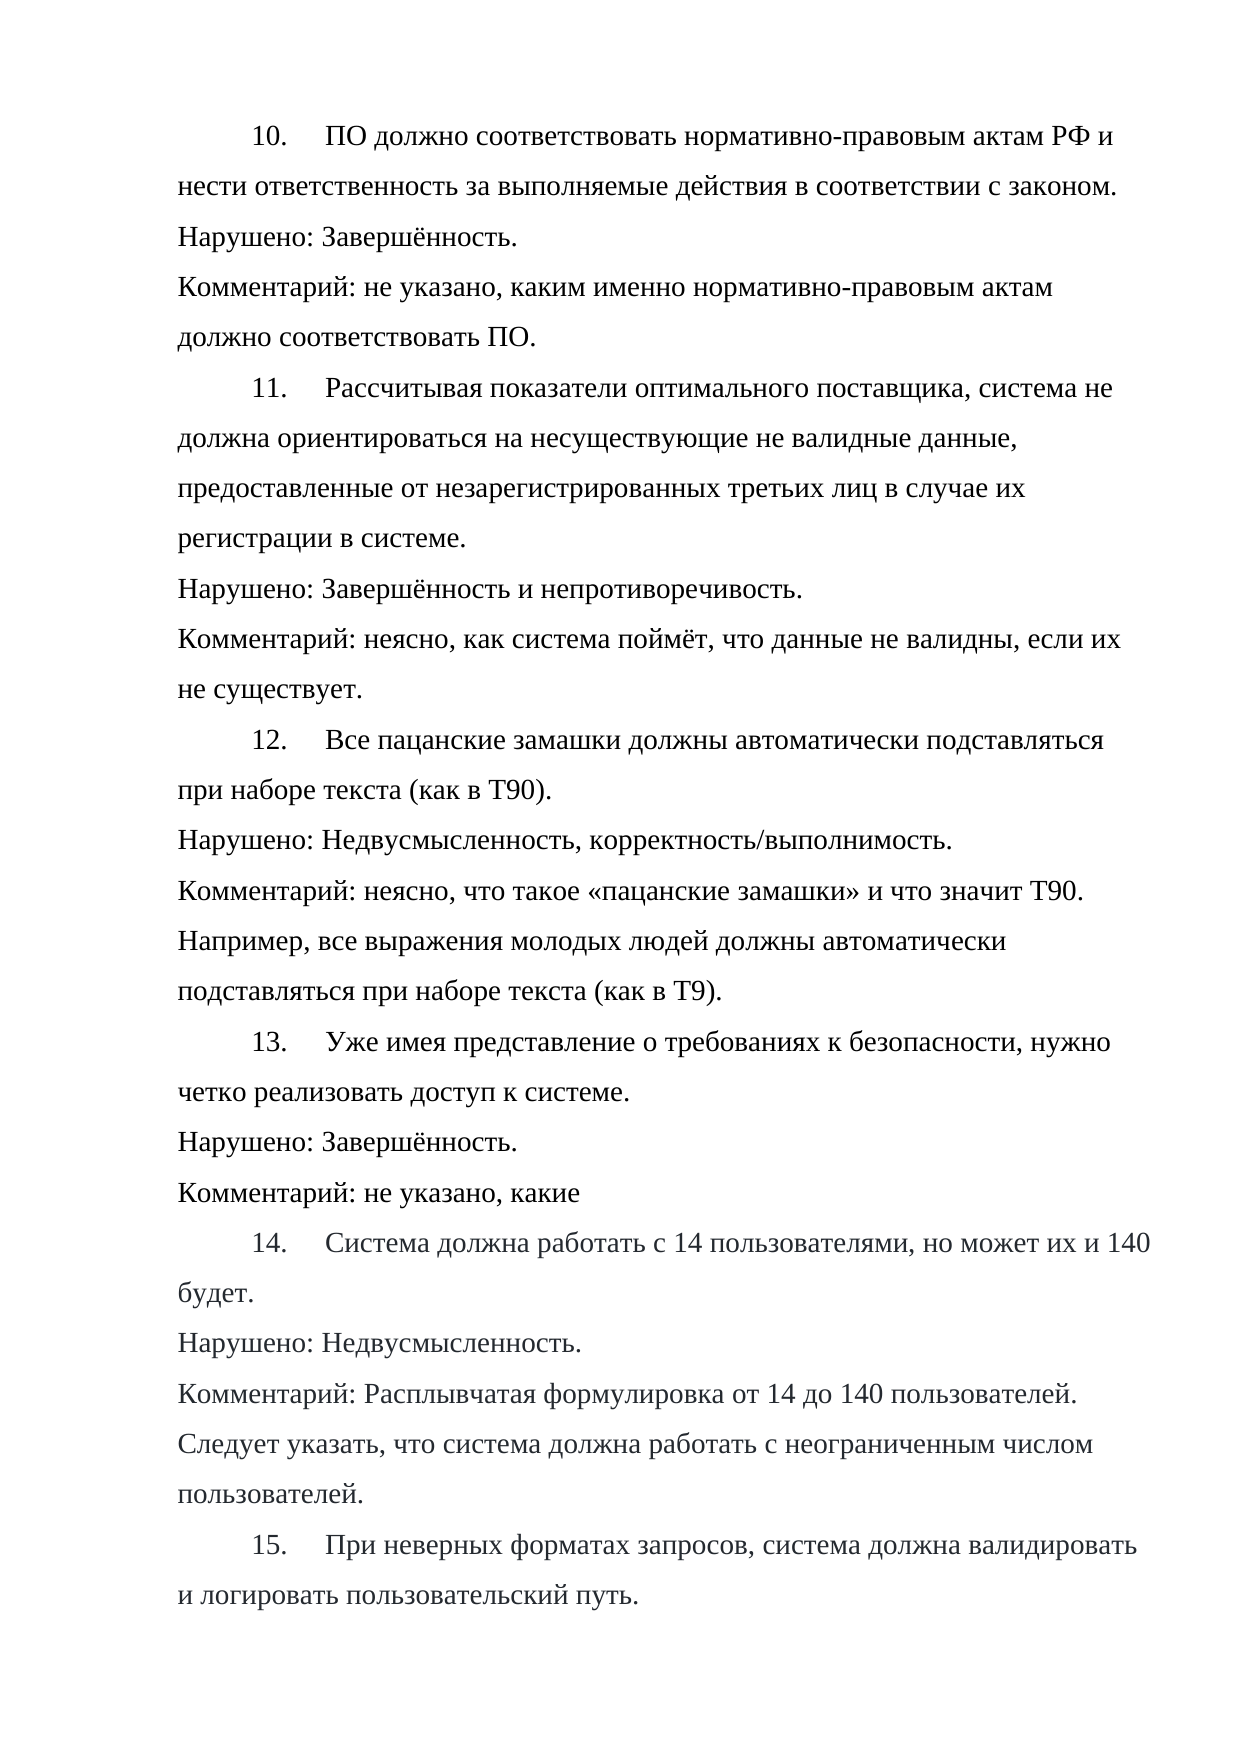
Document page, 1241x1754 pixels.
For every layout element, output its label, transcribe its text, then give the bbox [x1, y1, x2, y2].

list Система должна работать с 14 пользователями, но может их и 140 будет. Нарушено: Недвусмысленность. Комментарий: Расплывчатая формулировка от 14 до 140 пользователей. Следует указать, что система должна работать с неограниченным числом пользователей. [177, 1225, 1152, 1510]
list Рассчитывая показатели оптимального поставщика, система не должна ориентироваться на несуществующие не валидные данные, предоставленные от незарегистрированных третьих лиц в случае их регистрации в системе. Нарушено: Завершённость и непротиворечивость. Комментарий: неясно, как система поймёт, что данные не валидны, если их не существует. [177, 370, 1152, 705]
list Все пацанские замашки должны автоматически подставляться при наборе текста (как в T90). Нарушено: Недвусмысленность, корректность/выполнимость. Комментарий: неясно, что такое «пацанские замашки» и что значит T90. Например, все выражения молодых людей должны автоматически подставляться при наборе текста (как в T9). [177, 722, 1152, 1007]
list ПО должно соответствовать нормативно-правовым актам РФ и нести ответственность за выполняемые действия в соответствии с законом. Нарушено: Завершённость. Комментарий: не указано, каким именно нормативно-правовым актам должно соответствовать ПО. [177, 118, 1152, 353]
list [177, 1527, 1152, 1611]
list Уже имея представление о требованиях к безопасности, нужно четко реализовать доступ к системе. Нарушено: Завершённость. Комментарий: не указано, какие [177, 1024, 1152, 1208]
